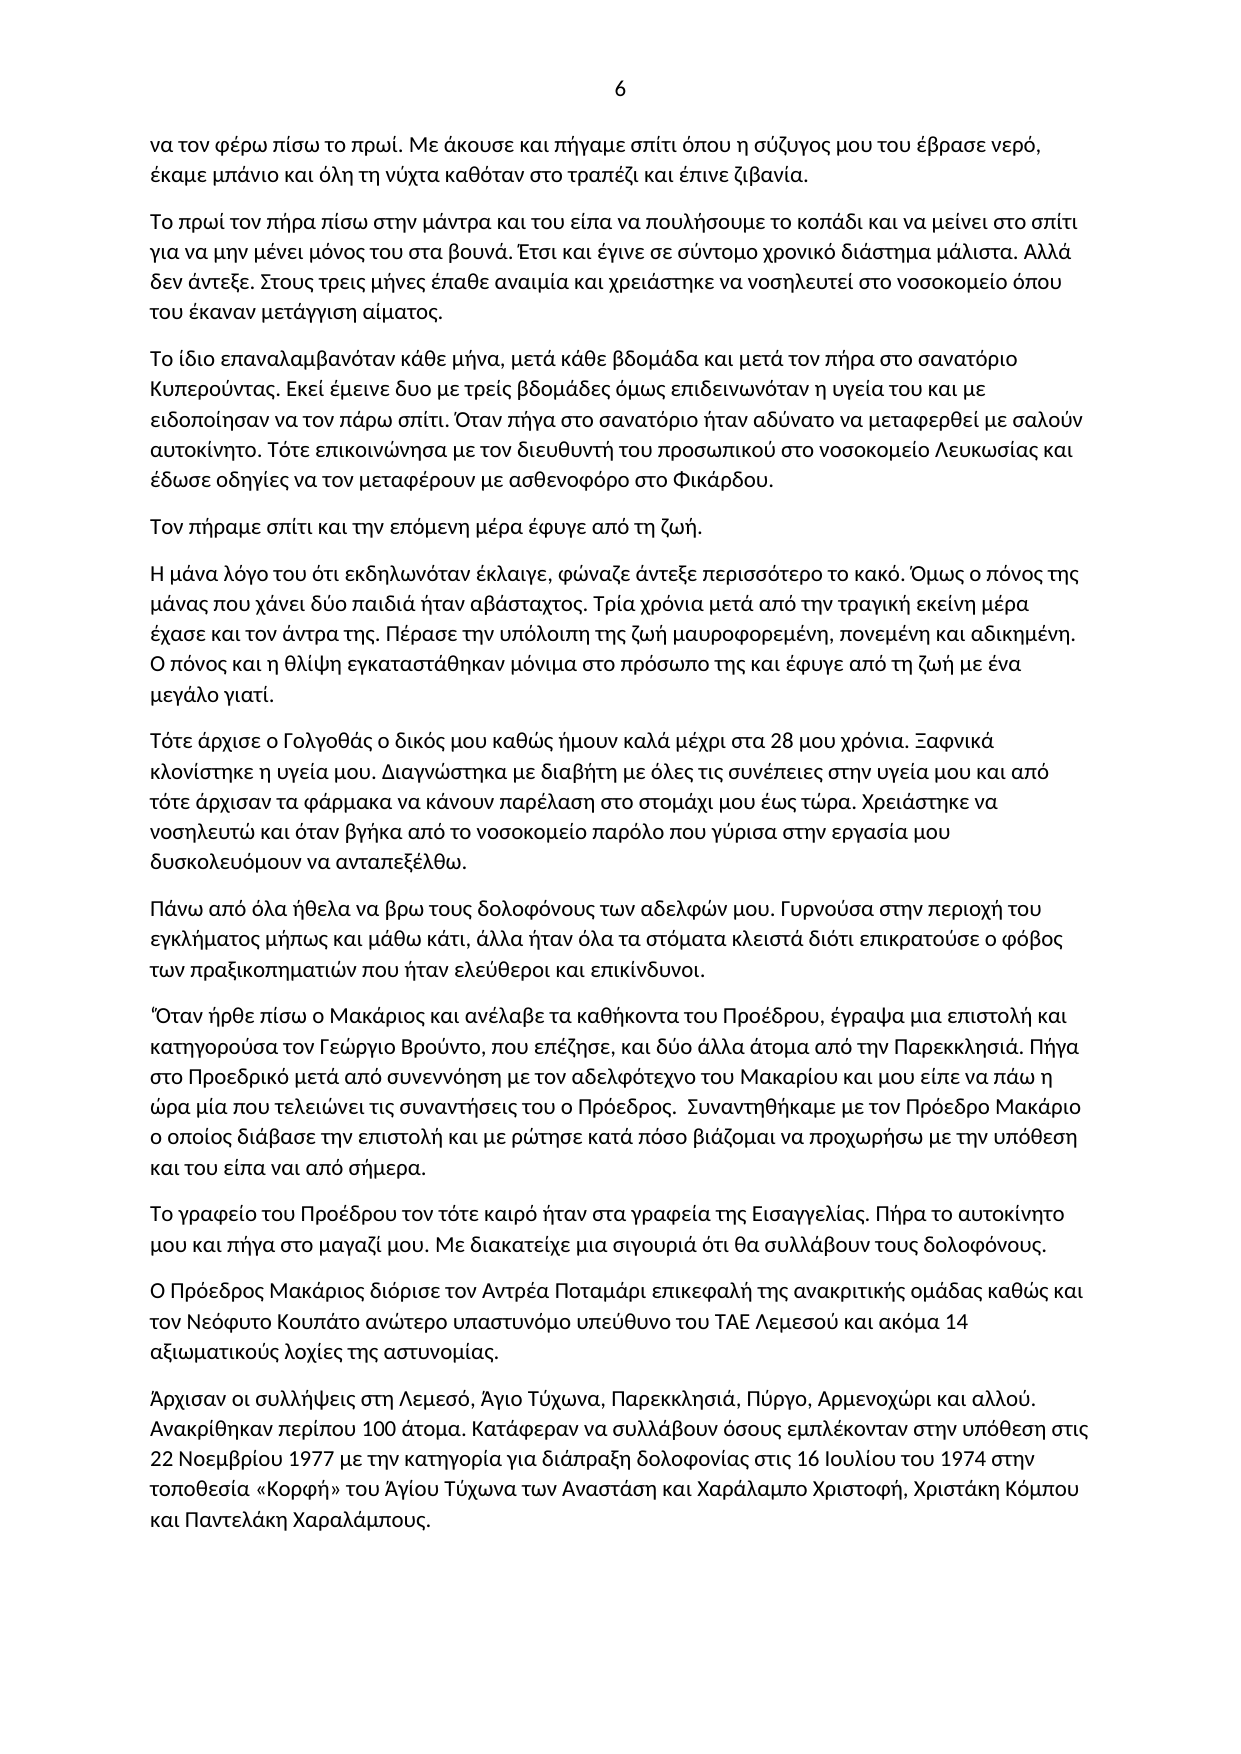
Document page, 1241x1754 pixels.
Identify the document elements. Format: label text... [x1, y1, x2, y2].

text Το πρωί τον πήρα πίσω στην μάντρα και του είπα να πουλήσουμε το κοπάδι και να μείνει στο σπίτι για να μην μένει μόνος του στα βουνά. Έτσι και έγινε σε σύντομο χρονικό διάστημα μάλιστα. Αλλά δεν άντεξε. Στους τρεις μήνες έπαθε αναιμία και χρειάστηκε να νοσηλευτεί στο νοσοκομείο όπου του έκαναν μετάγγιση αίματος. [150, 207, 1090, 326]
text Τον πήραμε σπίτι και την επόμενη μέρα έφυγε από τη ζωή. [150, 512, 1090, 540]
text Το γραφείο του Προέδρου τον τότε καιρό ήταν στα γραφεία της Εισαγγελίας. Πήρα το αυτοκίνητο μου και πήγα στο μαγαζί μου. Με διακατείχε μια σιγουριά ότι θα συλλάβουν τους δολοφόνους. [150, 1199, 1090, 1258]
text Άρχισαν οι συλλήψεις στη Λεμεσό, Άγιο Τύχωνα, Παρεκκλησιά, Πύργο, Αρμενοχώρι και αλλού. Ανακρίθηκαν περίπου 100 άτομα. Κατάφεραν να συλλάβουν όσους εμπλέκονταν στην υπόθεση στις 22 Νοεμβρίου 1977 με την κατηγορία για διάπραξη δολοφονίας στις 16 Ιουλίου του 1974 στην τοποθεσία «Κορφή» του Άγίου Τύχωνα των Αναστάση και Χαράλαμπο Χριστοφή, Χριστάκη Κόμπου και Παντελάκη Χαραλάμπους. [150, 1384, 1090, 1533]
text Πάνω από όλα ήθελα να βρω τους δολοφόνους των αδελφών μου. Γυρνούσα στην περιοχή του εγκλήματος μήπως και μάθω κάτι, άλλα ήταν όλα τα στόματα κλειστά διότι επικρατούσε ο φόβος των πραξικοπηματιών που ήταν ελεύθεροι και επικίνδυνοι. [150, 894, 1090, 983]
text Ο Πρόεδρος Μακάριος διόρισε τον Αντρέα Ποταμάρι επικεφαλή της ανακριτικής ομάδας καθώς και τον Νεόφυτο Κουπάτο ανώτερο υπαστυνόμο υπεύθυνο του ΤΑΕ Λεμεσού και ακόμα 14 αξιωματικούς λοχίες της αστυνομίας. [150, 1277, 1090, 1365]
text Τότε άρχισε ο Γολγοθάς ο δικός μου καθώς ήμουν καλά μέχρι στα 28 μου χρόνια. Ξαφνικά κλονίστηκε η υγεία μου. Διαγνώστηκα με διαβήτη με όλες τις συνέπειες στην υγεία μου και από τότε άρχισαν τα φάρμακα να κάνουν παρέλαση στο στομάχι μου έως τώρα. Χρειάστηκε να νοσηλευτώ και όταν βγήκα από το νοσοκομείο παρόλο που γύρισα στην εργασία μου δυσκολευόμουν να ανταπεξέλθω. [150, 727, 1090, 876]
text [150, 130, 1090, 188]
text Το ίδιο επαναλαμβανόταν κάθε μήνα, μετά κάθε βδομάδα και μετά τον πήρα στο σανατόριο Κυπερούντας. Εκεί έμεινε δυο με τρείς βδομάδες όμως επιδεινωνόταν η υγεία του και με ειδοποίησαν να τον πάρω σπίτι. Όταν πήγα στο σανατόριο ήταν αδύνατο να μεταφερθεί με σαλούν αυτοκίνητο. Τότε επικοινώνησα με τον διευθυντή του προσωπικού στο νοσοκομείο Λευκωσίας και έδωσε οδηγίες να τον μεταφέρουν με ασθενοφόρο στο Φικάρδου. [150, 344, 1090, 493]
text Η μάνα λόγο του ότι εκδηλωνόταν έκλαιγε, φώναζε άντεξε περισσότερο το κακό. Όμως ο πόνος της μάνας που χάνει δύο παιδιά ήταν αβάσταχτος. Τρία χρόνια μετά από την τραγική εκείνη μέρα έχασε και τον άντρα της. Πέρασε την υπόλοιπη της ζωή μαυροφορεμένη, πονεμένη και αδικημένη. Ο πόνος και η θλίψη εγκαταστάθηκαν μόνιμα στο πρόσωπο της και έφυγε από τη ζωή με ένα μεγάλο γιατί. [150, 559, 1090, 708]
text ‘Όταν ήρθε πίσω ο Μακάριος και ανέλαβε τα καθήκοντα του Προέδρου, έγραψα μια επιστολή και κατηγορούσα τον Γεώργιο Βρούντο, που επέζησε, και δύο άλλα άτομα από την Παρεκκλησιά. Πήγα στο Προεδρικό μετά από συνεννόηση με τον αδελφότεχνο του Μακαρίου και μου είπε να πάω η ώρα μία που τελειώνει τις συναντήσεις του ο Πρόεδρος. Συναντηθήκαμε με τον Πρόεδρο Μακάριο ο οποίος διάβασε την επιστολή και με ρώτησε κατά πόσο βιάζομαι να προχωρήσω με την υπόθεση και του είπα ναι από σήμερα. [150, 1002, 1090, 1181]
